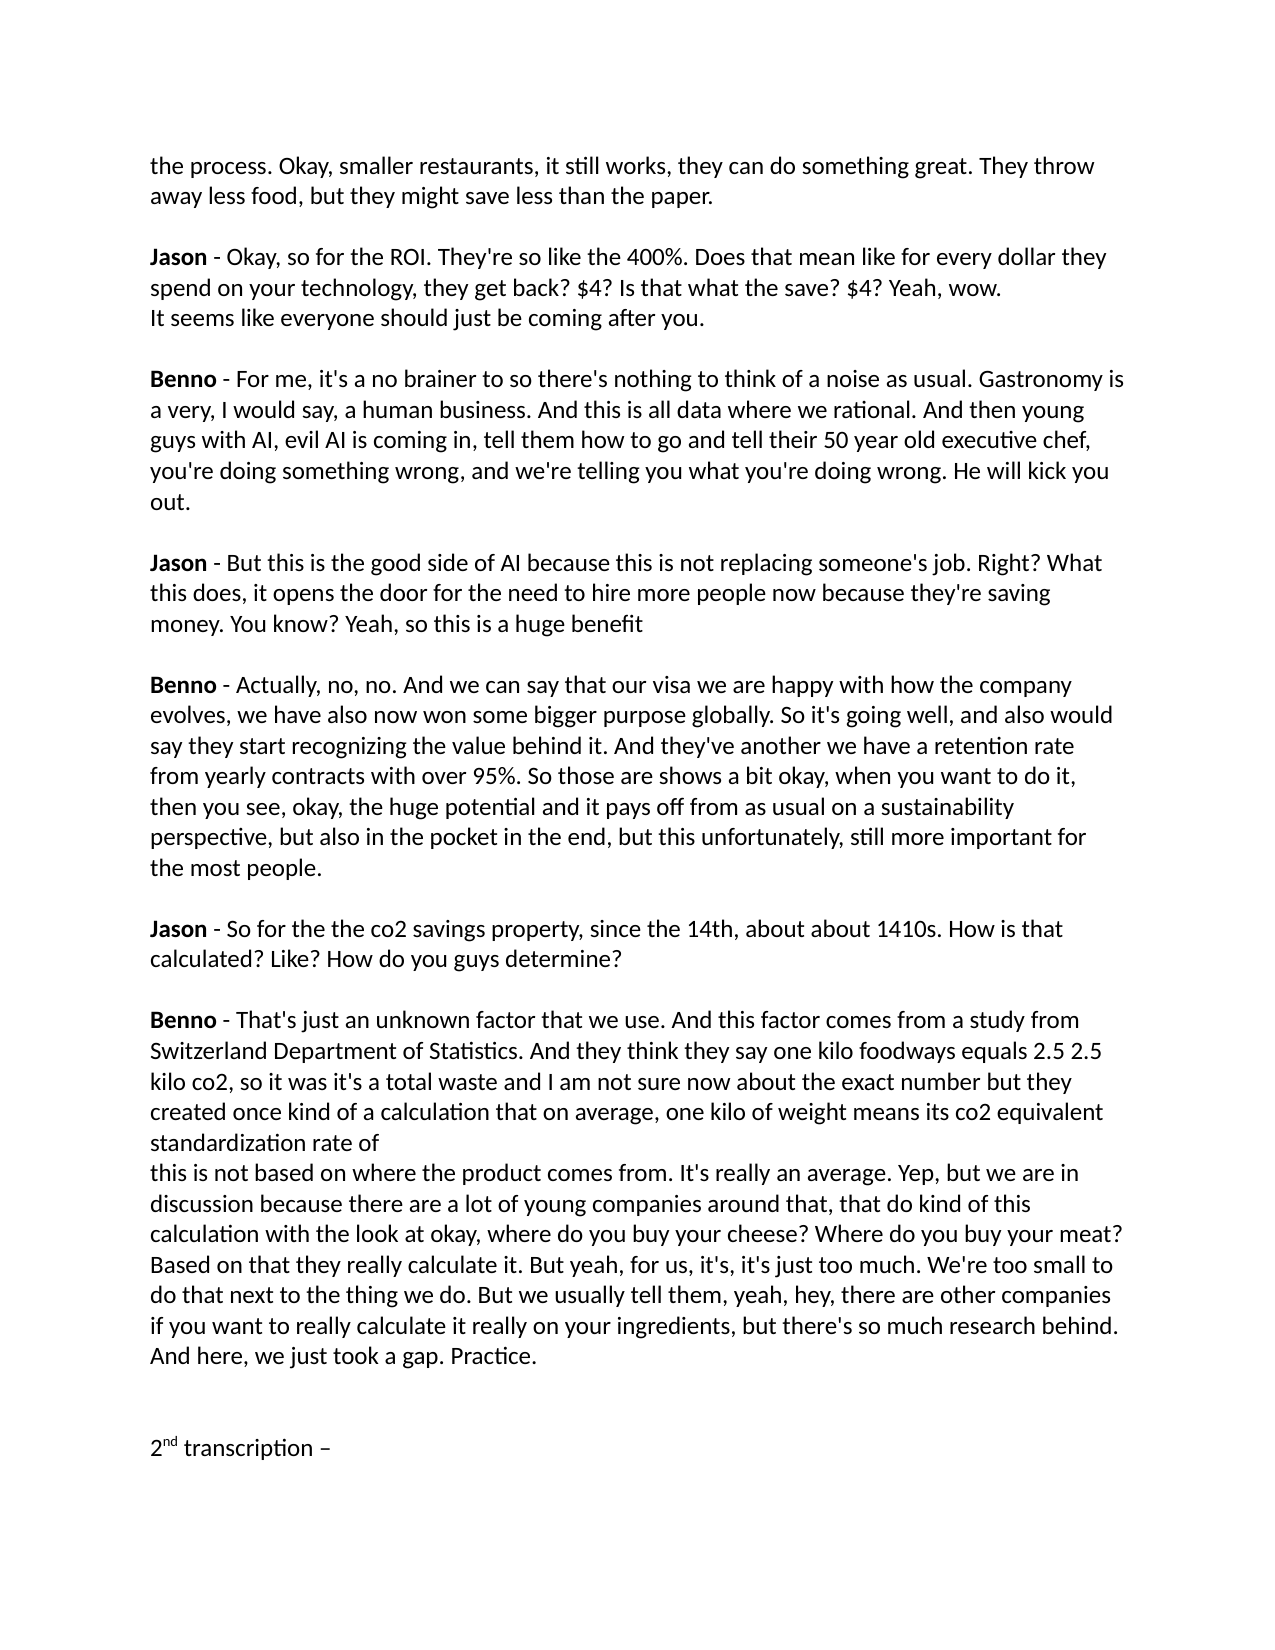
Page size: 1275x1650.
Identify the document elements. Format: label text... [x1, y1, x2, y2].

text It seems like everyone should just be coming after you. [150, 303, 1125, 333]
text Benno - For me, it's a no brainer to so there's nothing to think of a noise as usual. Gastronomy is a very, I would say, a human business. And this is all data where we rational. And then young guys with AI, evil AI is coming in, tell them how to go and tell their 50 year old executive chef, you're doing something wrong, and we're telling you what you're doing wrong. He will kick you out. [150, 364, 1125, 516]
text Benno - That's just an unknown factor that we use. And this factor comes from a study from Switzerland Department of Statistics. And they think they say one kilo foodways equals 2.5 2.5 kilo co2, so it was it's a total waste and I am not sure now about the exact number but they created once kind of a calculation that on average, one kilo of weight means its co2 equivalent [150, 1004, 1125, 1127]
text 2nd transcription – [150, 1432, 1125, 1462]
text Jason - So for the the co2 savings property, since the 14th, about about 1410s. How is that calculated? Like? How do you guys determine? [150, 913, 1125, 974]
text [150, 150, 1125, 211]
text Jason - But this is the good side of AI because this is not replacing someone's job. Right? What this does, it opens the door for the need to hire more people now because they're saving money. You know? Yeah, so this is a huge benefit [150, 547, 1125, 638]
text Jason - Okay, so for the ROI. They're so like the 400%. Does that mean like for every dollar they spend on your technology, they get back? $4? Is that what the save? $4? Yeah, wow. [150, 242, 1125, 303]
text standardization rate of [150, 1127, 1125, 1157]
text this is not based on where the product comes from. It's really an average. Yep, but we are in discussion because there are a lot of young companies around that, that do kind of this calculation with the look at okay, where do you buy your cheese? Where do you buy your meat? Based on that they really calculate it. But yeah, for us, it's, it's just too much. We're too small to do that next to the thing we do. But we usually tell them, yeah, hey, there are other companies if you want to really calculate it really on your ingredients, but there's so much research behind. And here, we just took a gap. Practice. [150, 1157, 1125, 1371]
text Benno - Actually, no, no. And we can say that our visa we are happy with how the company evolves, we have also now won some bigger purpose globally. So it's going well, and also would say they start recognizing the value behind it. And they've another we have a retention rate from yearly contracts with over 95%. So those are shows a bit okay, when you want to do it, then you see, okay, the huge potential and it pays off from as usual on a sustainability perspective, but also in the pocket in the end, but this unfortunately, still more important for the most people. [150, 669, 1125, 882]
